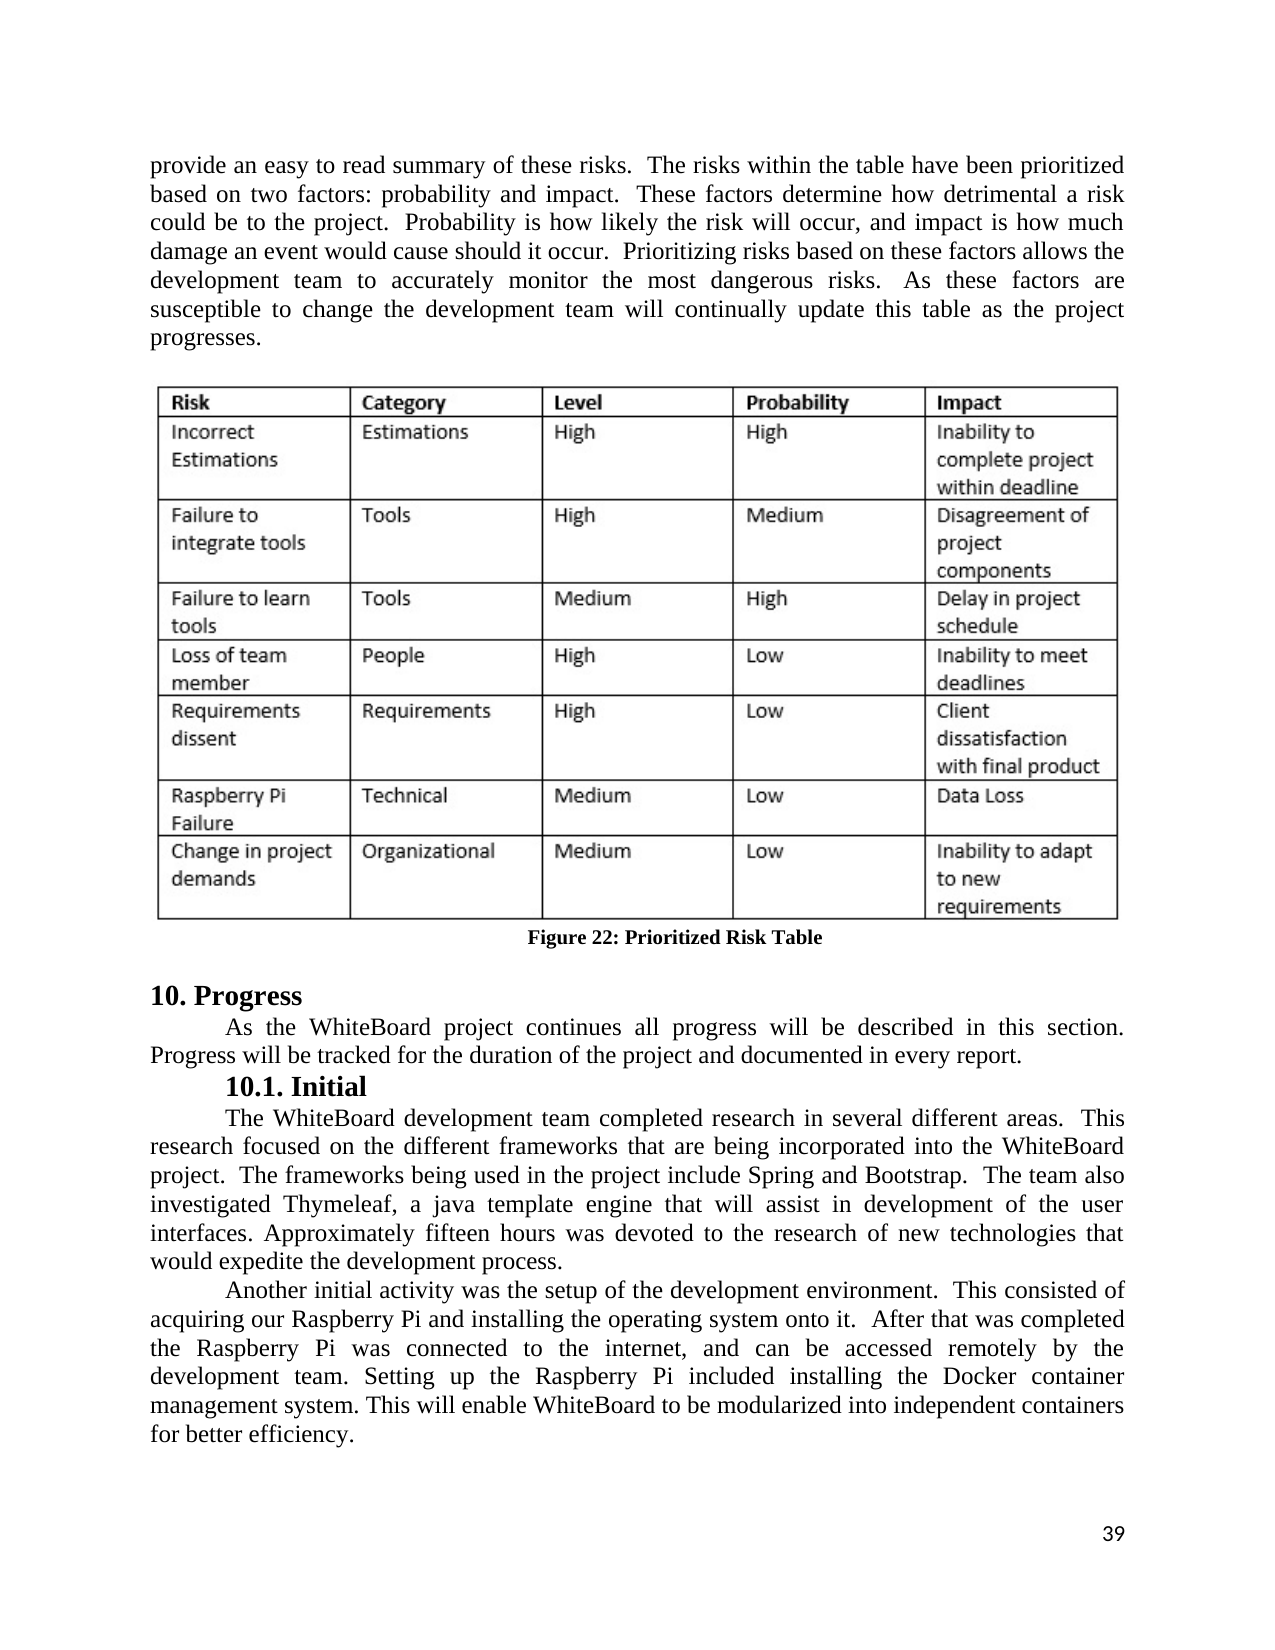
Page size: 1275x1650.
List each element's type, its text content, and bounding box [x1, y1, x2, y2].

text 10.1. Initial [225, 1069, 1125, 1103]
picture [150, 380, 1125, 926]
text As the WhiteBoard project continues all progress will be described in this section. Progress will be tracked for the duration of the project and documented in every report. [150, 1012, 1125, 1069]
text Another initial activity was the setup of the development environment. This consisted of acquiring our Raspberry Pi and installing the operating system onto it. After that was completed the Raspberry Pi was connected to the internet, and can be accessed remotely by the development team. Setting up the Raspberry Pi included installing the Docker container management system. This will enable WhiteBoard to be modularized into independent containers for better efficiency. [150, 1275, 1125, 1448]
text 10. Progress [150, 978, 1125, 1012]
text The WhiteBoard development team completed research in several different areas. This research focused on the different frameworks that are being incorporated into the WhiteBoard project. The frameworks being used in the project include Spring and Bootstrap. The team also investigated Thymeleaf, a java template engine that will assist in development of the user interfaces. Approximately fifteen hours was devoted to the research of new technologies that would expedite the development process. [150, 1103, 1125, 1275]
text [150, 150, 1125, 351]
text Figure 22: Prioritized Risk Table [150, 926, 1125, 949]
